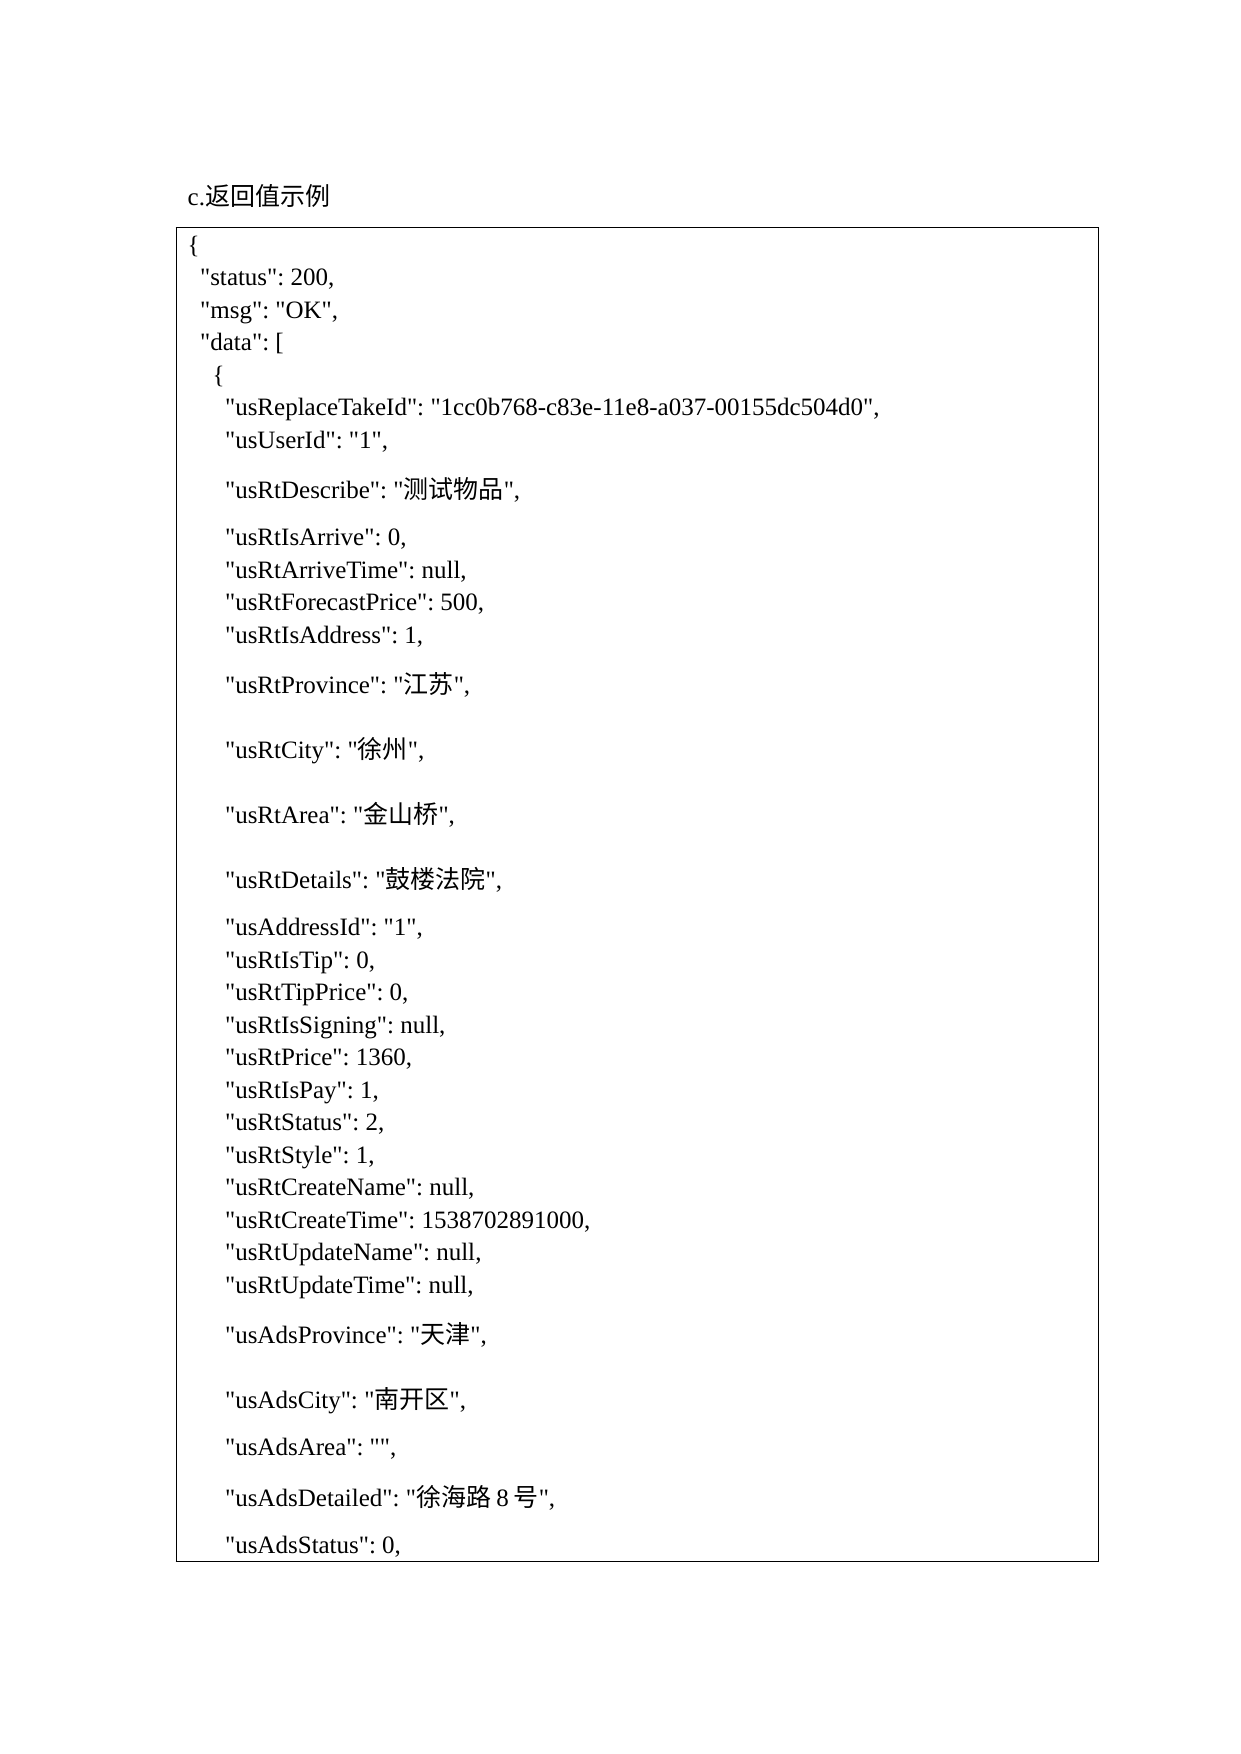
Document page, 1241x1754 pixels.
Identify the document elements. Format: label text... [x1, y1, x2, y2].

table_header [177, 228, 1098, 1561]
text c.返回值示例 [187, 162, 1053, 227]
